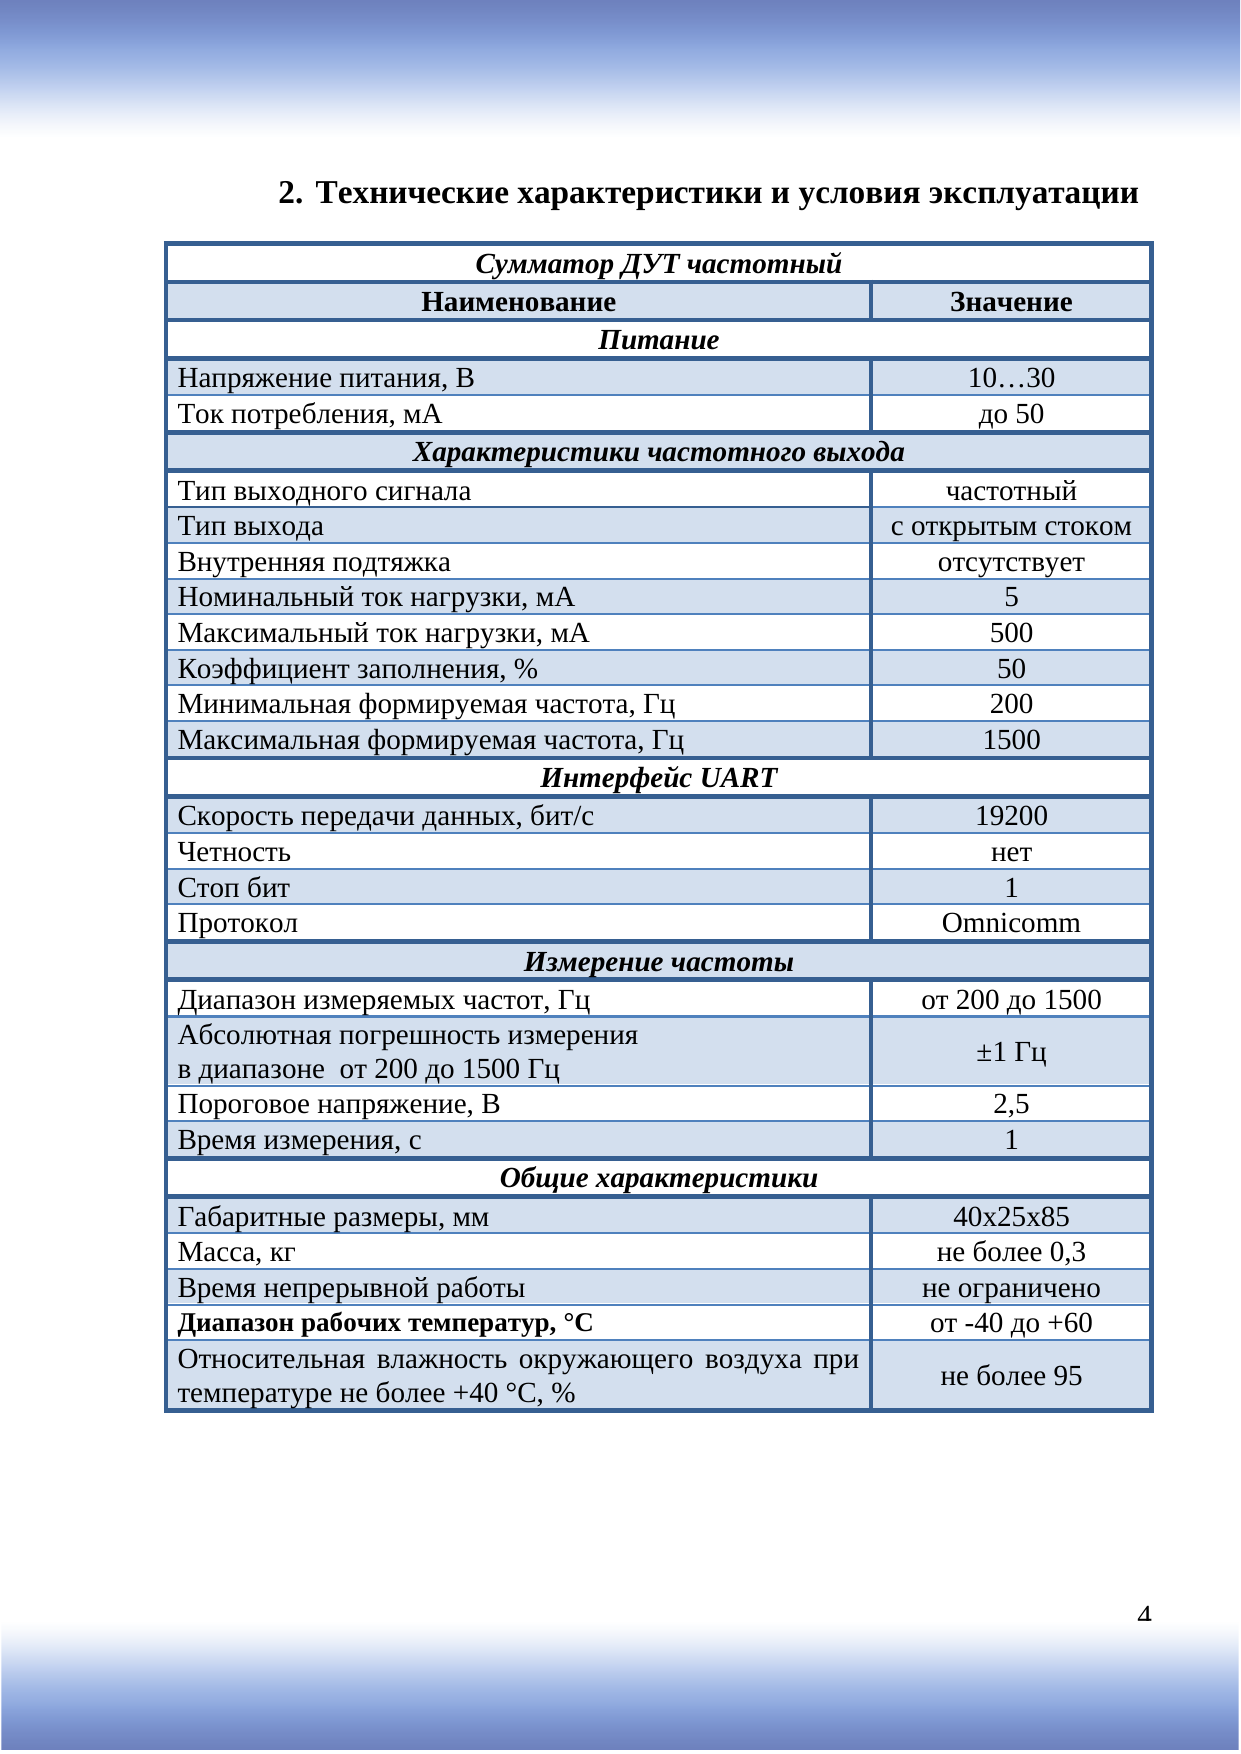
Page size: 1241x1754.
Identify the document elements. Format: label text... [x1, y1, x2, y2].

table_cell Минимальная формируемая частота, Гц [168, 686, 869, 720]
table_cell Интерфейс UART [168, 760, 1149, 794]
table_cell 5 [873, 580, 1149, 613]
table_cell Общие характеристики [168, 1161, 1149, 1194]
table_cell Тип выхода [168, 508, 869, 542]
table_cell 10…30 [873, 361, 1149, 394]
table_cell Значение [873, 284, 1149, 318]
table_cell ±1 Гц [873, 1018, 1149, 1084]
table_header Сумматор ДУТ частотный [168, 246, 1149, 279]
table_cell 200 [873, 686, 1149, 720]
table_cell нет [873, 834, 1149, 868]
table_cell Omnicomm [873, 905, 1149, 939]
picture [0, 1556, 1238, 1750]
table_cell Напряжение питания, В [168, 361, 869, 394]
table_cell 1 [873, 1122, 1149, 1156]
table_cell до 50 [873, 396, 1149, 430]
table_cell с открытым стоком [873, 508, 1149, 542]
table_cell Масса, кг [168, 1234, 869, 1268]
table_cell 1500 [873, 722, 1149, 756]
table_cell Протокол [168, 905, 869, 939]
table_cell 500 [873, 615, 1149, 649]
table_cell Стоп бит [168, 870, 869, 903]
table_cell 2,5 [873, 1087, 1149, 1120]
table_cell Скорость передачи данных, бит/с [168, 799, 869, 832]
table_cell 50 [873, 651, 1149, 684]
table_cell Питание [168, 322, 1149, 356]
table_cell Диапазон измеряемых частот, Гц [168, 982, 869, 1015]
table_cell Номинальный ток нагрузки, мА [168, 580, 869, 613]
table_cell Габаритные размеры, мм [168, 1199, 869, 1232]
table_cell Диапазон рабочих температур, °С [168, 1306, 869, 1339]
table_cell Максимальная формируемая частота, Гц [168, 722, 869, 756]
table_cell не более 0,3 [873, 1234, 1149, 1268]
table_cell 1 [873, 870, 1149, 903]
table_cell 40x25x85 [873, 1199, 1149, 1232]
table_cell отсутствует [873, 544, 1149, 577]
table_cell Пороговое напряжение, В [168, 1087, 869, 1120]
table_cell Время непрерывной работы [168, 1270, 869, 1303]
table_cell Характеристики частотного выхода [168, 435, 1149, 468]
table_cell не более 95 [873, 1341, 1149, 1408]
table_cell Время измерения, с [168, 1122, 869, 1156]
table_cell Максимальный ток нагрузки, мА [168, 615, 869, 649]
table_cell Четность [168, 834, 869, 868]
table_cell частотный [873, 473, 1149, 506]
picture [0, 0, 1241, 137]
table_cell не ограничено [873, 1270, 1149, 1303]
table_cell Внутренняя подтяжка [168, 544, 869, 577]
table_cell Ток потребления, мА [168, 396, 869, 430]
table_cell от -40 до +60 [873, 1306, 1149, 1339]
table_cell Наименование [168, 284, 869, 318]
table_cell Абсолютная погрешность измерения в диапазоне от 200 до 1500 Гц [168, 1018, 869, 1084]
table_cell Коэффициент заполнения, % [168, 651, 869, 684]
table_cell Тип выходного сигнала [168, 473, 869, 506]
table_cell от 200 до 1500 [873, 982, 1149, 1015]
subtitle Технические характеристики и условия эксплуатации [266, 172, 1152, 211]
table_cell Относительная влажность окружающего воздуха при температуре не более +40 °С, % [168, 1341, 869, 1408]
table_cell 19200 [873, 799, 1149, 832]
table_cell Измерение частоты [168, 944, 1149, 977]
